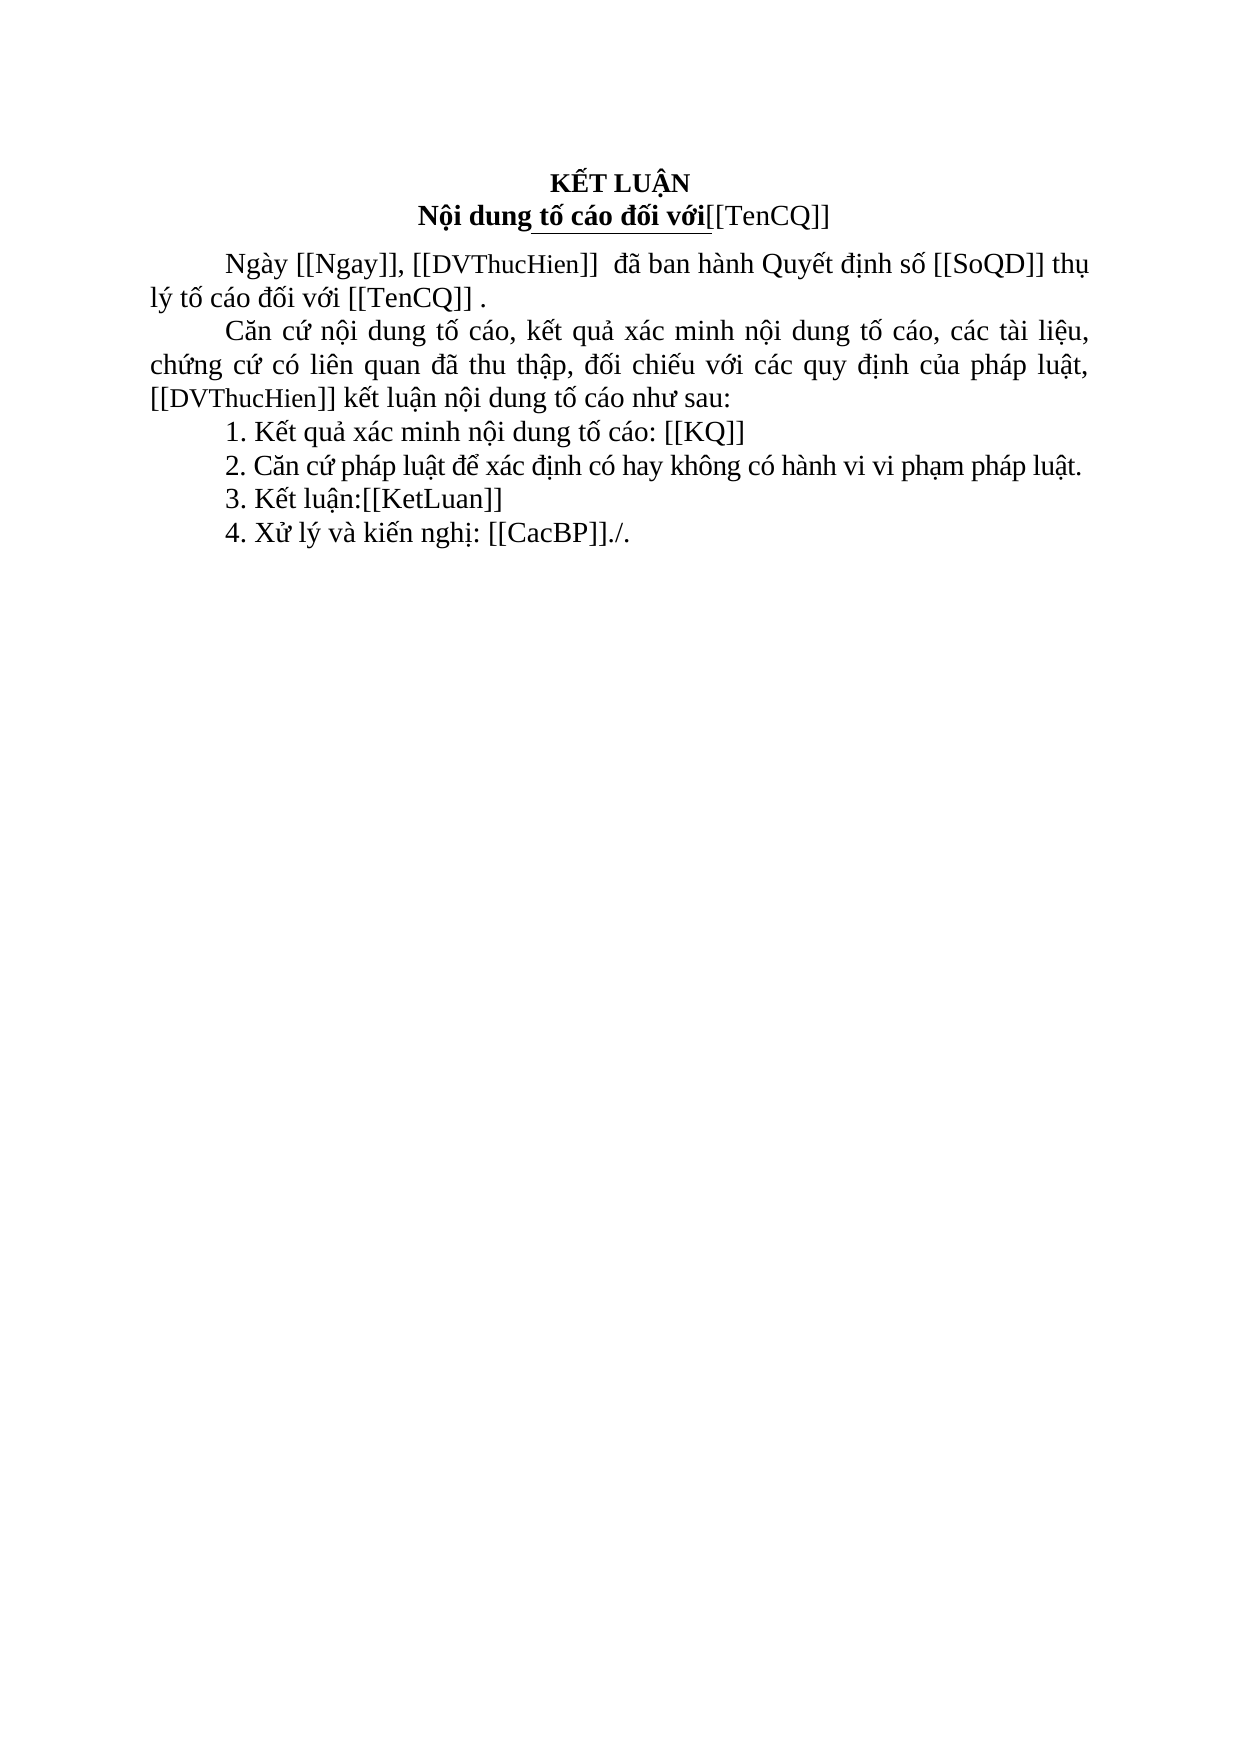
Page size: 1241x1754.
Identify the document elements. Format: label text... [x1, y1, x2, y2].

text 3. Kết luận:[[KetLuan]] [150, 481, 1090, 515]
text 1. Kết quả xác minh nội dung tố cáo: [[KQ]] [150, 414, 1090, 448]
text Ngày [[Ngay]], [[DVThucHien]] đã ban hành Quyết định số [[SoQD]] thụ lý tố cáo đối với [[TenCQ]] . [150, 246, 1090, 313]
text 2. Căn cứ pháp luật để xác định có hay không có hành vi vi phạm pháp luật. [150, 448, 1090, 481]
text KẾT LUẬN [150, 167, 1090, 198]
text 4. Xử lý và kiến nghị: [[CacBP]]./. [150, 515, 1090, 548]
text Căn cứ nội dung tố cáo, kết quả xác minh nội dung tố cáo, các tài liệu, chứng cứ có liên quan đã thu thập, đối chiếu với các quy định của pháp luật, [[DVThucHien]] kết luận nội dung tố cáo như sau: [150, 313, 1090, 414]
text Nội dung tố cáo đối với[[TenCQ]] [150, 198, 1090, 231]
